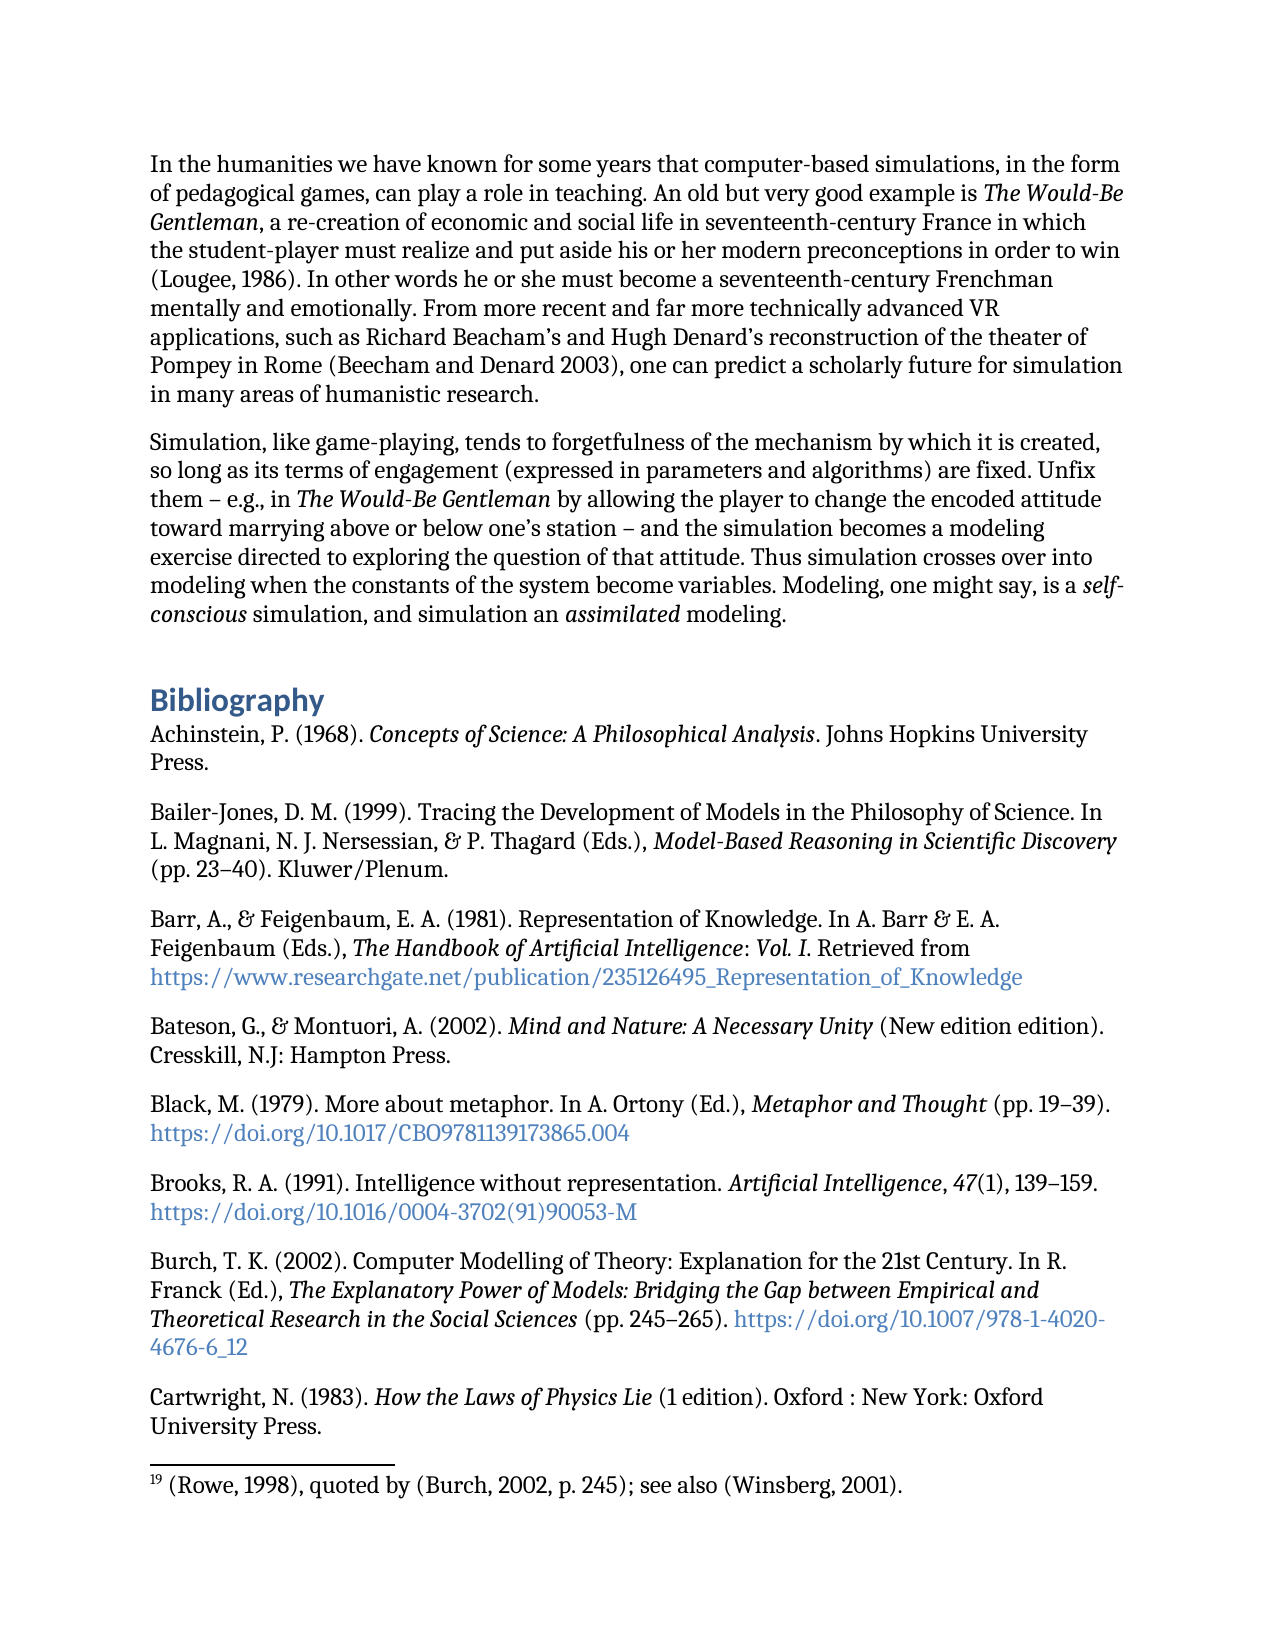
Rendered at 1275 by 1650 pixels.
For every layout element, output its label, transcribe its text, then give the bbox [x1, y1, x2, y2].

text Bailer-Jones, D. M. (1999). Tracing the Development of Models in the Philosophy of Science. In L. Magnani, N. J. Nersessian, & P. Thagard (Eds.), Model-Based Reasoning in Scientific Discovery (pp. 23–40). Kluwer/Plenum. [150, 798, 1125, 884]
text Bateson, G., & Montuori, A. (2002). Mind and Nature: A Necessary Unity (New edition edition). Cresskill, N.J: Hampton Press. [150, 1012, 1125, 1069]
text Cartwright, N. (1983). How the Laws of Physics Lie (1 edition). Oxford : New York: Oxford University Press. [150, 1383, 1125, 1440]
text Barr, A., & Feigenbaum, E. A. (1981). Representation of Knowledge. In A. Barr & E. A. Feigenbaum (Eds.), The Handbook of Artificial Intelligence: Vol. I. Retrieved from https://www.researchgate.net/publication/235126495_Representation_of_Knowledge [150, 905, 1125, 991]
text Black, M. (1979). More about metaphor. In A. Ortony (Ed.), Metaphor and Thought (pp. 19–39). https://doi.org/10.1017/CBO9781139173865.004 [150, 1090, 1125, 1148]
text In its current form VR is of course quite a recent phenomenon, but the essential movement of simulation on which it is based, from self-conscious imitation to displacement of reality, is attested from the get-go of applied computing, in the weapons research in nuclear physics immediately following World War II. “Proven on the most complex physical problem that had ever been undertaken in the history of science”, Peter Galison notes, simulation came to replace experimental reality, thus blurring multiple boundaries that had previously defined research, redefining it in new terms (1997: 690f). Since then the turn away from traditional analytic methods to simulation has spread to several other fields (Burch, 2002). As the biologist Glenn W Rowe points out, with this turn has come the realization that “a great many systems seem to have an inherent complexity that cannot be simplified” – and so must be studied as simulations. Thus simulation has opened our eyes to the new problems with which it can deal. In the humanities we have known for some years that computer-based simulations, in the form of pedagogical games, can play a role in teaching. An old but very good example is The Would-Be Gentleman, a re-creation of economic and social life in seventeenth-century France in which the student-player must realize and put aside his or her modern preconceptions in order to win (Lougee, 1986). In other words he or she must become a seventeenth-century Frenchman mentally and emotionally. From more recent and far more technically advanced VR applications, such as Richard Beacham’s and Hugh Denard’s reconstruction of the theater of Pompey in Rome (Beecham and Denard 2003), one can predict a scholarly future for simulation in many areas of humanistic research. [150, 150, 1125, 409]
text Brooks, R. A. (1991). Intelligence without representation. Artificial Intelligence, 47(1), 139–159. https://doi.org/10.1016/0004-3702(91)90053-M [150, 1169, 1125, 1226]
subtitle Bibliography [150, 679, 1125, 719]
text Achinstein, P. (1968). Concepts of Science: A Philosophical Analysis. Johns Hopkins University Press. [150, 719, 1125, 777]
text Simulation, like game-playing, tends to forgetfulness of the mechanism by which it is created, so long as its terms of engagement (expressed in parameters and algorithms) are fixed. Unfix them – e.g., in The Would-Be Gentleman by allowing the player to change the encoded attitude toward marrying above or below one’s station – and the simulation becomes a modeling exercise directed to exploring the question of that attitude. Thus simulation crosses over into modeling when the constants of the system become variables. Modeling, one might say, is a self-conscious simulation, and simulation an assimilated modeling. [150, 427, 1125, 629]
text Burch, T. K. (2002). Computer Modelling of Theory: Explanation for the 21st Century. In R. Franck (Ed.), The Explanatory Power of Models: Bridging the Gap between Empirical and Theoretical Research in the Social Sciences (pp. 245–265). https://doi.org/10.1007/978-1-4020-4676-6_12 [150, 1247, 1125, 1362]
